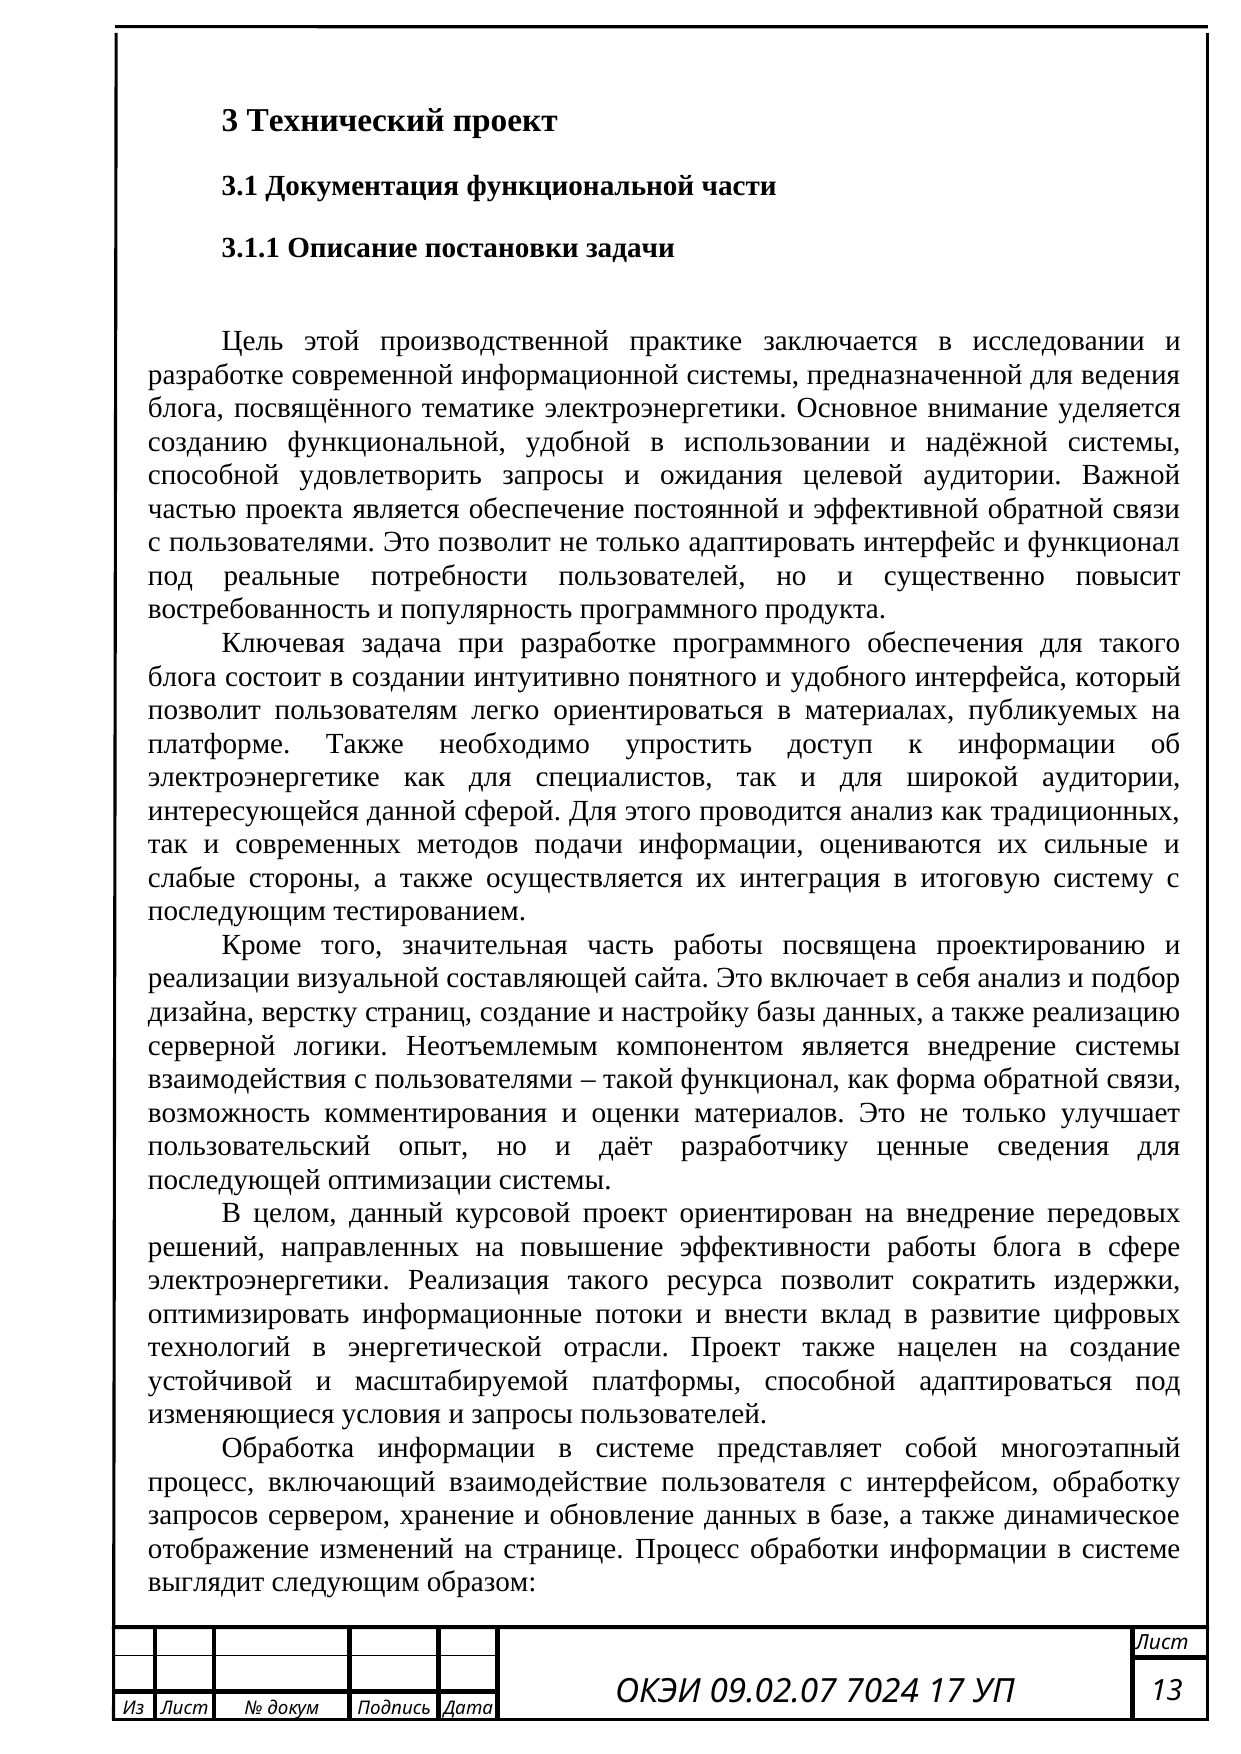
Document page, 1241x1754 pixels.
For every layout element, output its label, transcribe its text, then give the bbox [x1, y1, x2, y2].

subtitle 3.1 Документация функциональной части [148, 168, 1181, 201]
subtitle 3.1.1 Описание постановки задачи [148, 231, 1181, 264]
text Цель этой производственной практике заключается в исследовании и разработке современной информационной системы, предназначенной для ведения блога, посвящённого тематике электроэнергетики. Основное внимание уделяется созданию функциональной, удобной в использовании и надёжной системы, способной удовлетворить запросы и ожидания целевой аудитории. Важной частью проекта является обеспечение постоянной и эффективной обратной связи с пользователями. Это позволит не только адаптировать интерфейс и функционал под реальные потребности пользователей, но и существенно повысит востребованность и популярность программного продукта. [148, 323, 1181, 625]
text Кроме того, значительная часть работы посвящена проектированию и реализации визуальной составляющей сайта. Это включает в себя анализ и подбор дизайна, верстку страниц, создание и настройку базы данных, а также реализацию серверной логики. Неотъемлемым компонентом является внедрение системы взаимодействия с пользователями – такой функционал, как форма обратной связи, возможность комментирования и оценки материалов. Это не только улучшает пользовательский опыт, но и даёт разработчику ценные сведения для последующей оптимизации системы. [148, 927, 1181, 1195]
text В целом, данный курсовой проект ориентирован на внедрение передовых решений, направленных на повышение эффективности работы блога в сфере электроэнергетики. Реализация такого ресурса позволит сократить издержки, оптимизировать информационные потоки и внести вклад в развитие цифровых технологий в энергетической отрасли. Проект также нацелен на создание устойчивой и масштабируемой платформы, способной адаптироваться под изменяющиеся условия и запросы пользователей. [148, 1195, 1181, 1430]
text Ключевая задача при разработке программного обеспечения для такого блога состоит в создании интуитивно понятного и удобного интерфейса, который позволит пользователям легко ориентироваться в материалах, публикуемых на платформе. Также необходимо упростить доступ к информации об электроэнергетике как для специалистов, так и для широкой аудитории, интересующейся данной сферой. Для этого проводится анализ как традиционных, так и современных методов подачи информации, оцениваются их сильные и слабые стороны, а также осуществляется их интеграция в итоговую систему с последующим тестированием. [148, 625, 1181, 927]
subtitle 3 Технический проект [148, 100, 1181, 139]
text Обработка информации в системе представляет собой многоэтапный процесс, включающий взаимодействие пользователя с интерфейсом, обработку запросов сервером, хранение и обновление данных в базе, а также динамическое отображение изменений на странице. Процесс обработки информации в системе выглядит следующим образом: [148, 1430, 1181, 1598]
